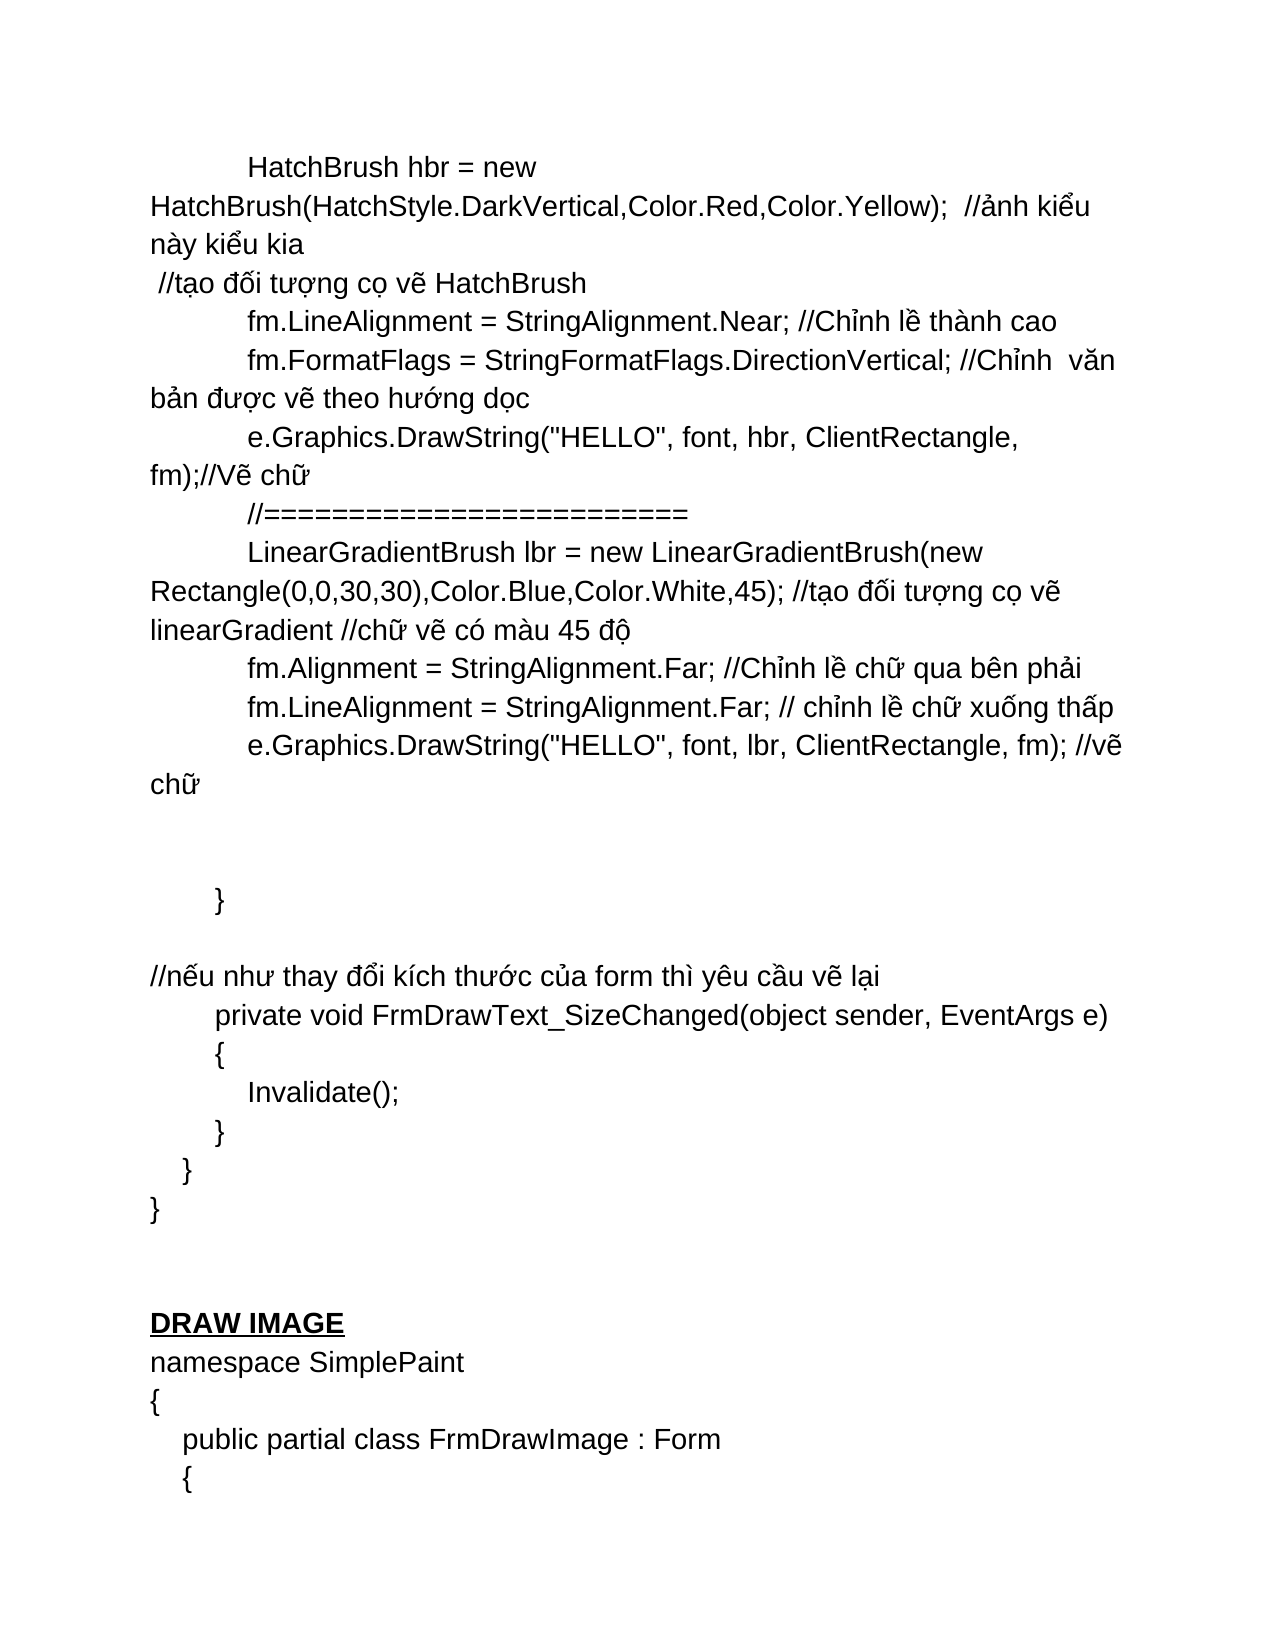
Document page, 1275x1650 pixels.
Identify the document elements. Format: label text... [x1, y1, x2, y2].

text //========================= [150, 497, 1125, 530]
text LinearGradientBrush lbr = new LinearGradientBrush(new Rectangle(0,0,30,30),Color.Blue,Color.White,45); //tạo đối tượng cọ vẽ linearGradient //chữ vẽ có màu 45 độ [150, 535, 1125, 646]
text fm.LineAlignment = StringAlignment.Far; // chỉnh lề chữ xuống thấp [150, 689, 1125, 723]
text } [150, 1191, 1125, 1224]
text //tạo đối tượng cọ vẽ HatchBrush [150, 266, 1125, 299]
text e.Graphics.DrawString("HELLO", font, hbr, ClientRectangle, fm);//Vẽ chữ [150, 420, 1125, 492]
text public partial class FrmDrawImage : Form [150, 1422, 1125, 1455]
text HatchBrush hbr = new HatchBrush(HatchStyle.DarkVertical,Color.Red,Color.Yellow); //ảnh kiểu này kiểu kia [150, 150, 1125, 261]
text Invalidate(); [150, 1075, 1125, 1108]
text } [150, 1152, 1125, 1186]
text fm.FormatFlags = StringFormatFlags.DirectionVertical; //Chỉnh văn bản được vẽ theo hướng dọc [150, 343, 1125, 415]
text DRAW IMAGE [150, 1306, 1125, 1340]
text } [150, 1113, 1125, 1147]
text { [150, 1036, 1125, 1070]
text private void FrmDrawText_SizeChanged(object sender, EventArgs e) [150, 998, 1125, 1031]
text //nếu như thay đổi kích thước của form thì yêu cầu vẽ lại [150, 959, 1125, 993]
text { [150, 1383, 1125, 1417]
text fm.LineAlignment = StringAlignment.Near; //Chỉnh lề thành cao [150, 304, 1125, 338]
text fm.Alignment = StringAlignment.Far; //Chỉnh lề chữ qua bên phải [150, 651, 1125, 684]
text { [150, 1460, 1125, 1494]
text namespace SimplePaint [150, 1345, 1125, 1378]
text } [150, 882, 1125, 916]
text e.Graphics.DrawString("HELLO", font, lbr, ClientRectangle, fm); //vẽ chữ [150, 728, 1125, 800]
